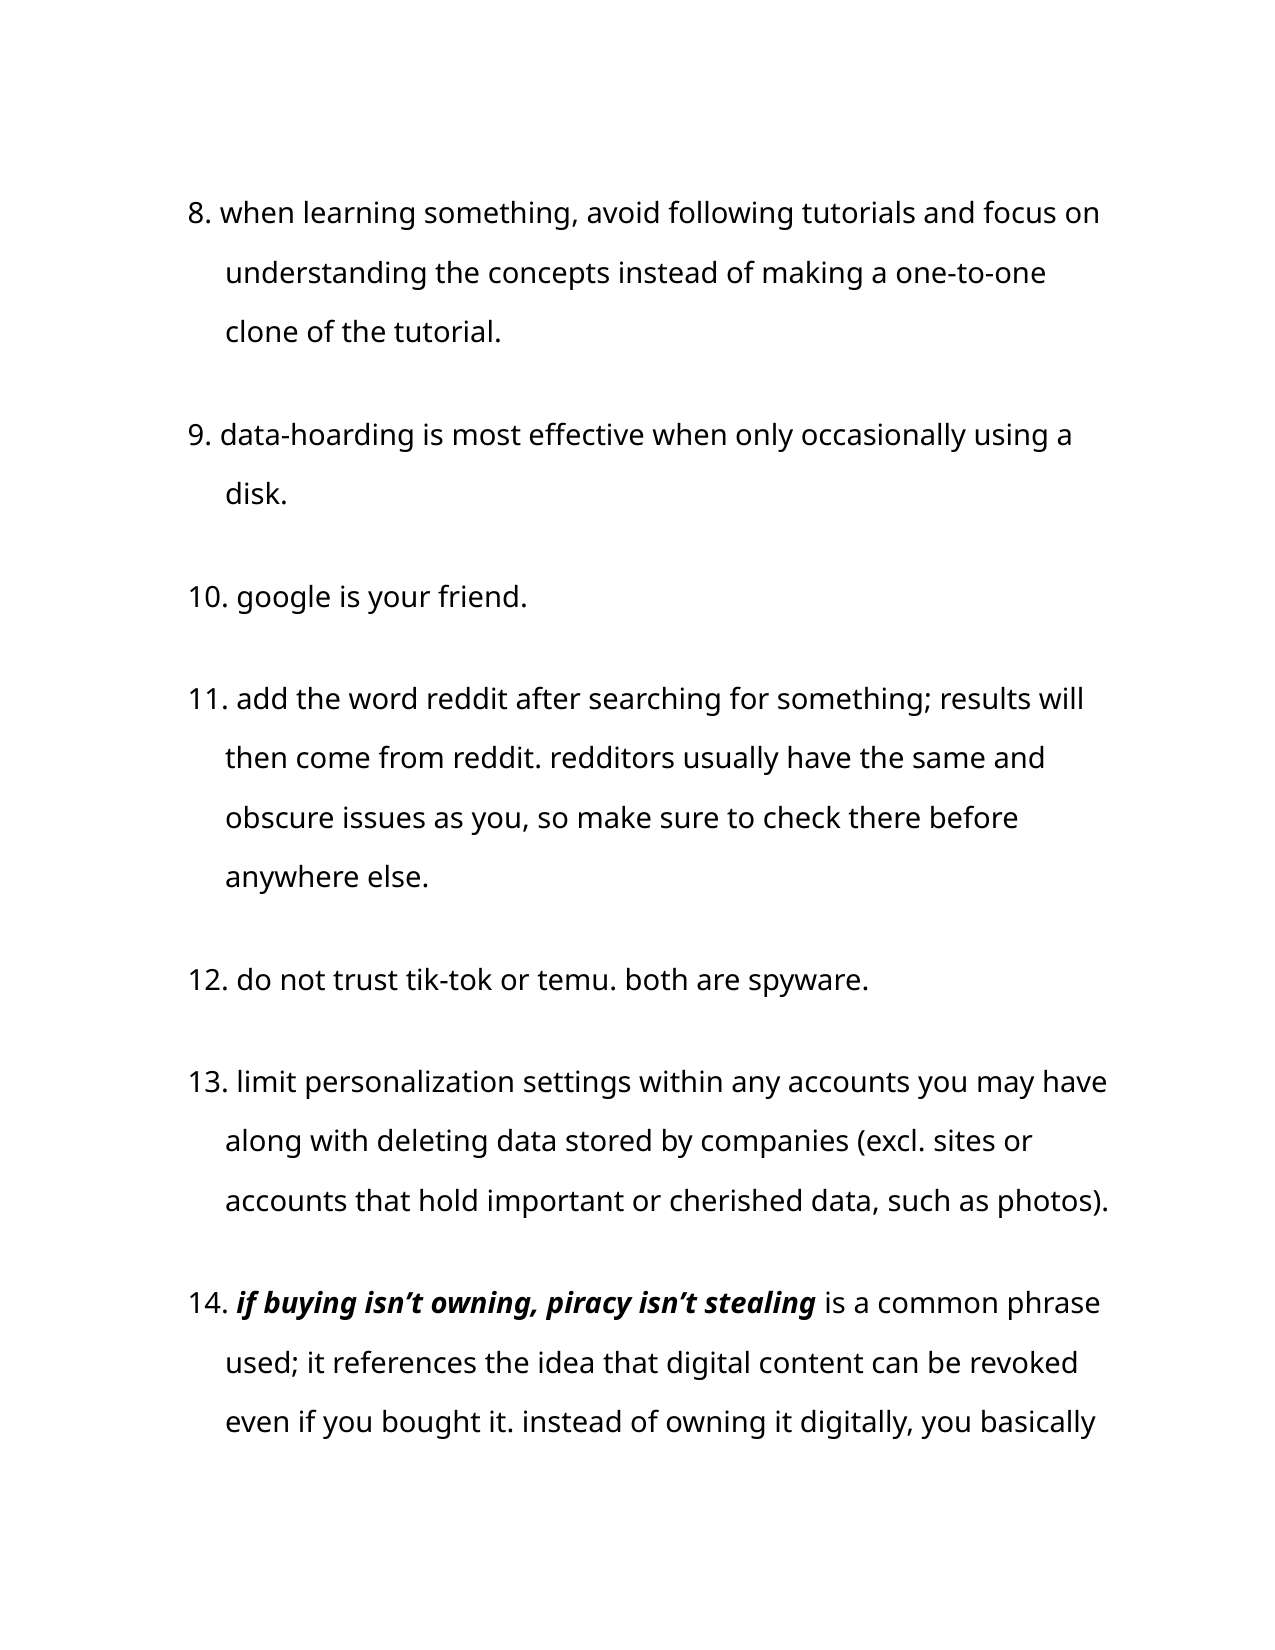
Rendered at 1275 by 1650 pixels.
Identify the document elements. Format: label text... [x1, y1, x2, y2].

list limit personalization settings within any accounts you may have along with deleting data stored by companies (excl. sites or accounts that hold important or cherished data, such as photos). [187, 1061, 1125, 1220]
list do not trust tik-tok or temu. both are spyware. [187, 959, 1125, 998]
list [187, 1282, 1125, 1441]
list data-hoarding is most effective when only occasionally using a disk. [187, 414, 1125, 513]
list add the word reddit after searching for something; results will then come from reddit. redditors usually have the same and obscure issues as you, so make sure to check there before anywhere else. [187, 678, 1125, 896]
list google is your friend. [187, 576, 1125, 616]
list when learning something, avoid following tutorials and focus on understanding the concepts instead of making a one-to-one clone of the tutorial. [187, 193, 1125, 351]
